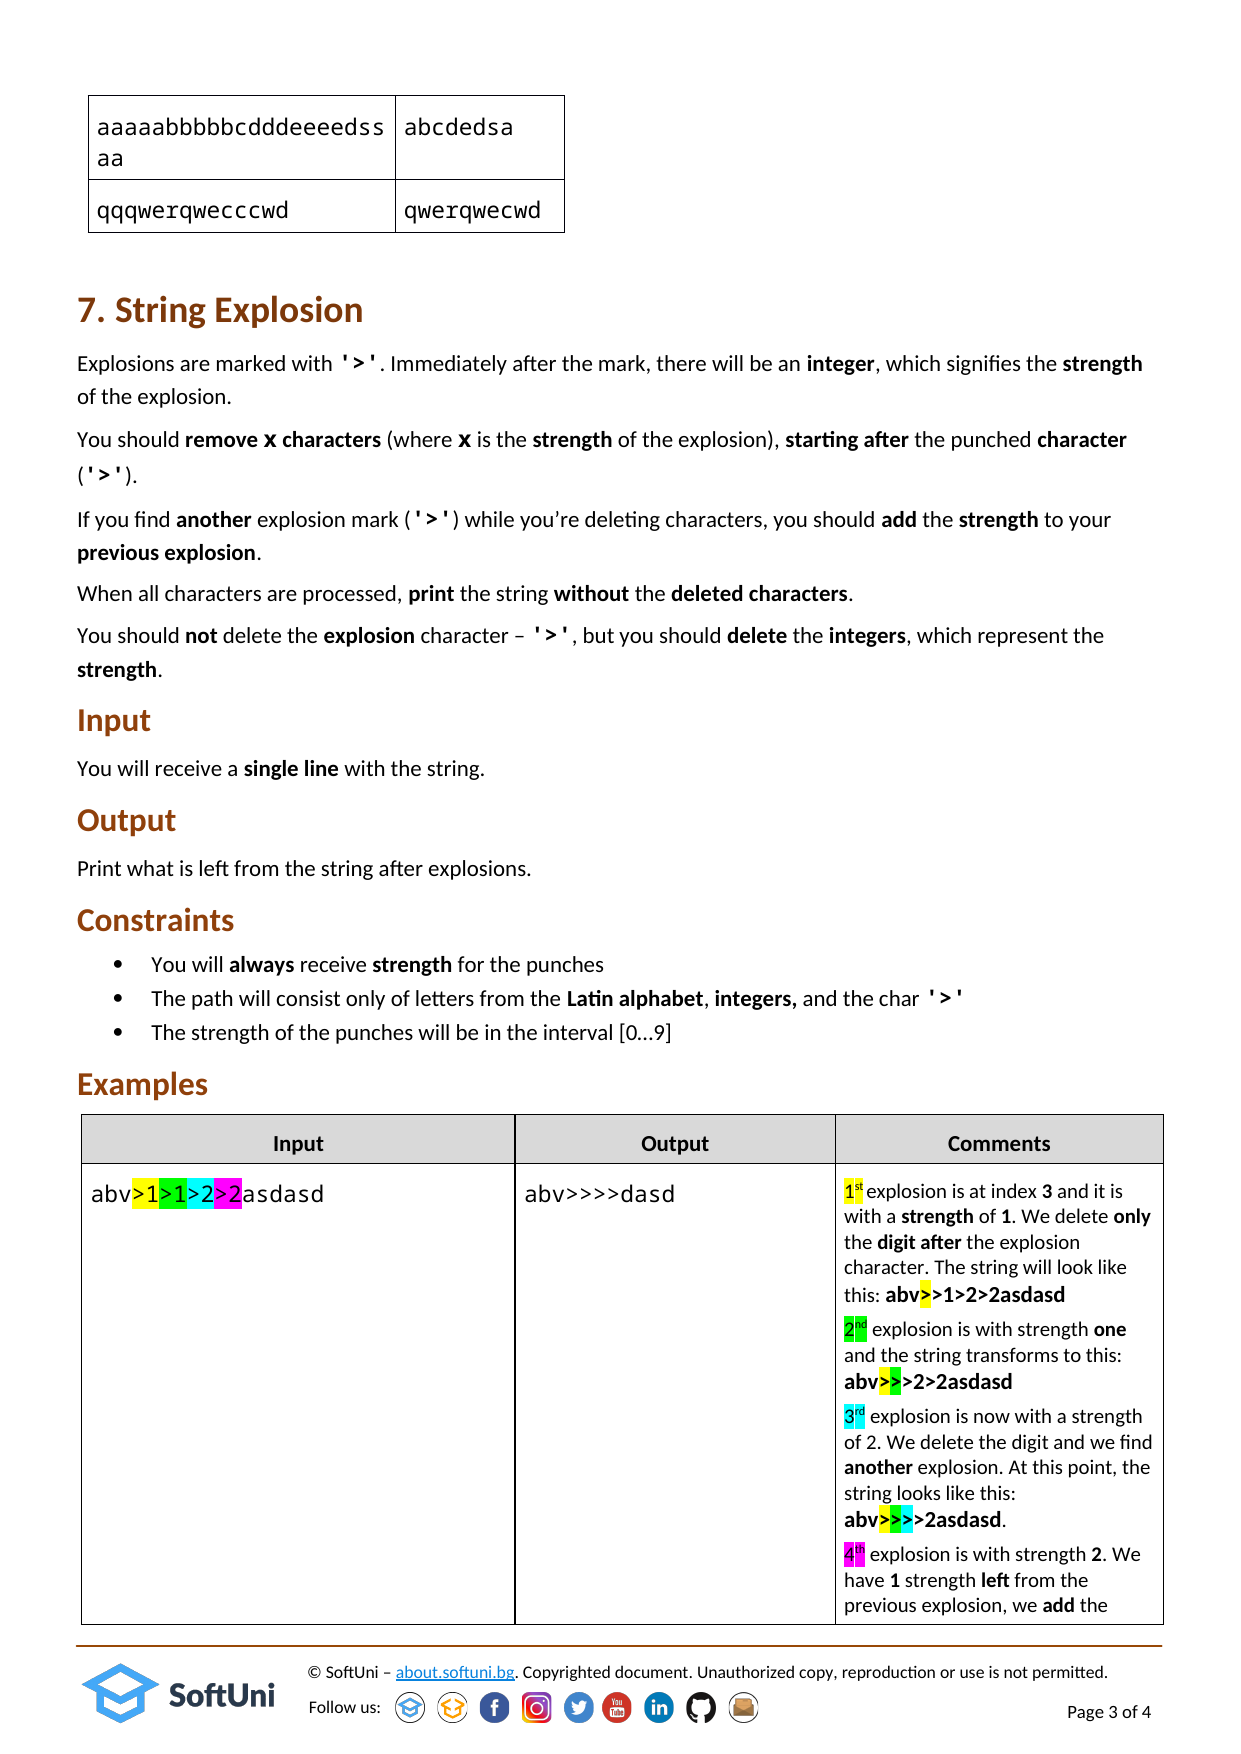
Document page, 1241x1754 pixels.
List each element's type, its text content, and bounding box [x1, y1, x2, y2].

picture [728, 1692, 759, 1723]
subtitle Output [77, 799, 1163, 840]
picture [522, 1692, 552, 1723]
picture [686, 1692, 716, 1723]
picture [437, 1692, 468, 1723]
text Print what is left from the string after explosions. [77, 854, 1163, 882]
list You will always receive strength for the punches [114, 950, 1163, 978]
text You should not delete the explosion character – '>', but you should delete the integers, which represent the strength. [77, 619, 1163, 683]
table_cell abv>>>>dasd [516, 1164, 835, 1624]
picture [564, 1692, 594, 1723]
picture [665, 1714, 674, 1723]
table_cell abcdedsa [396, 96, 564, 179]
table_header Output [516, 1115, 835, 1163]
subtitle String Explosion [77, 286, 1163, 332]
text Explosions are marked with '>'. Immediately after the mark, there will be an integer, which signifies the strength of the explosion. [77, 347, 1163, 410]
picture [479, 1692, 510, 1723]
picture [644, 1692, 653, 1701]
table_cell aaaaabbbbbcdddeeeedssaa [89, 96, 395, 179]
picture [644, 1714, 653, 1723]
subtitle Examples [77, 1063, 1163, 1103]
table_header Comments [836, 1115, 1163, 1163]
picture [75, 1658, 281, 1729]
picture [665, 1692, 674, 1701]
text You will receive a single line with the string. [77, 754, 1163, 783]
subtitle Constraints [77, 899, 1163, 940]
table_cell qqqwerqwecccwd [89, 180, 395, 232]
text If you find another explosion mark ('>') while you’re deleting characters, you should add the strength to your previous explosion. [77, 503, 1163, 566]
list The path will consist only of letters from the Latin alphabet, integers, and the char '>' [114, 982, 1163, 1013]
table_cell qwerqwecwd [396, 180, 564, 232]
text You should remove x characters (where x is the strength of the explosion), starting after the punched character ('>'). [77, 423, 1163, 490]
picture [658, 1705, 667, 1714]
table_cell abv>1>1>2>2asdasd [82, 1164, 514, 1624]
text When all characters are processed, print the string without the deleted characters. [77, 579, 1163, 607]
picture [602, 1692, 632, 1723]
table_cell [836, 1164, 1163, 1624]
picture [395, 1692, 425, 1723]
table_header Input [82, 1115, 514, 1163]
subtitle Input [77, 699, 1163, 740]
list The strength of the punches will be in the interval [0…9] [114, 1018, 1163, 1046]
